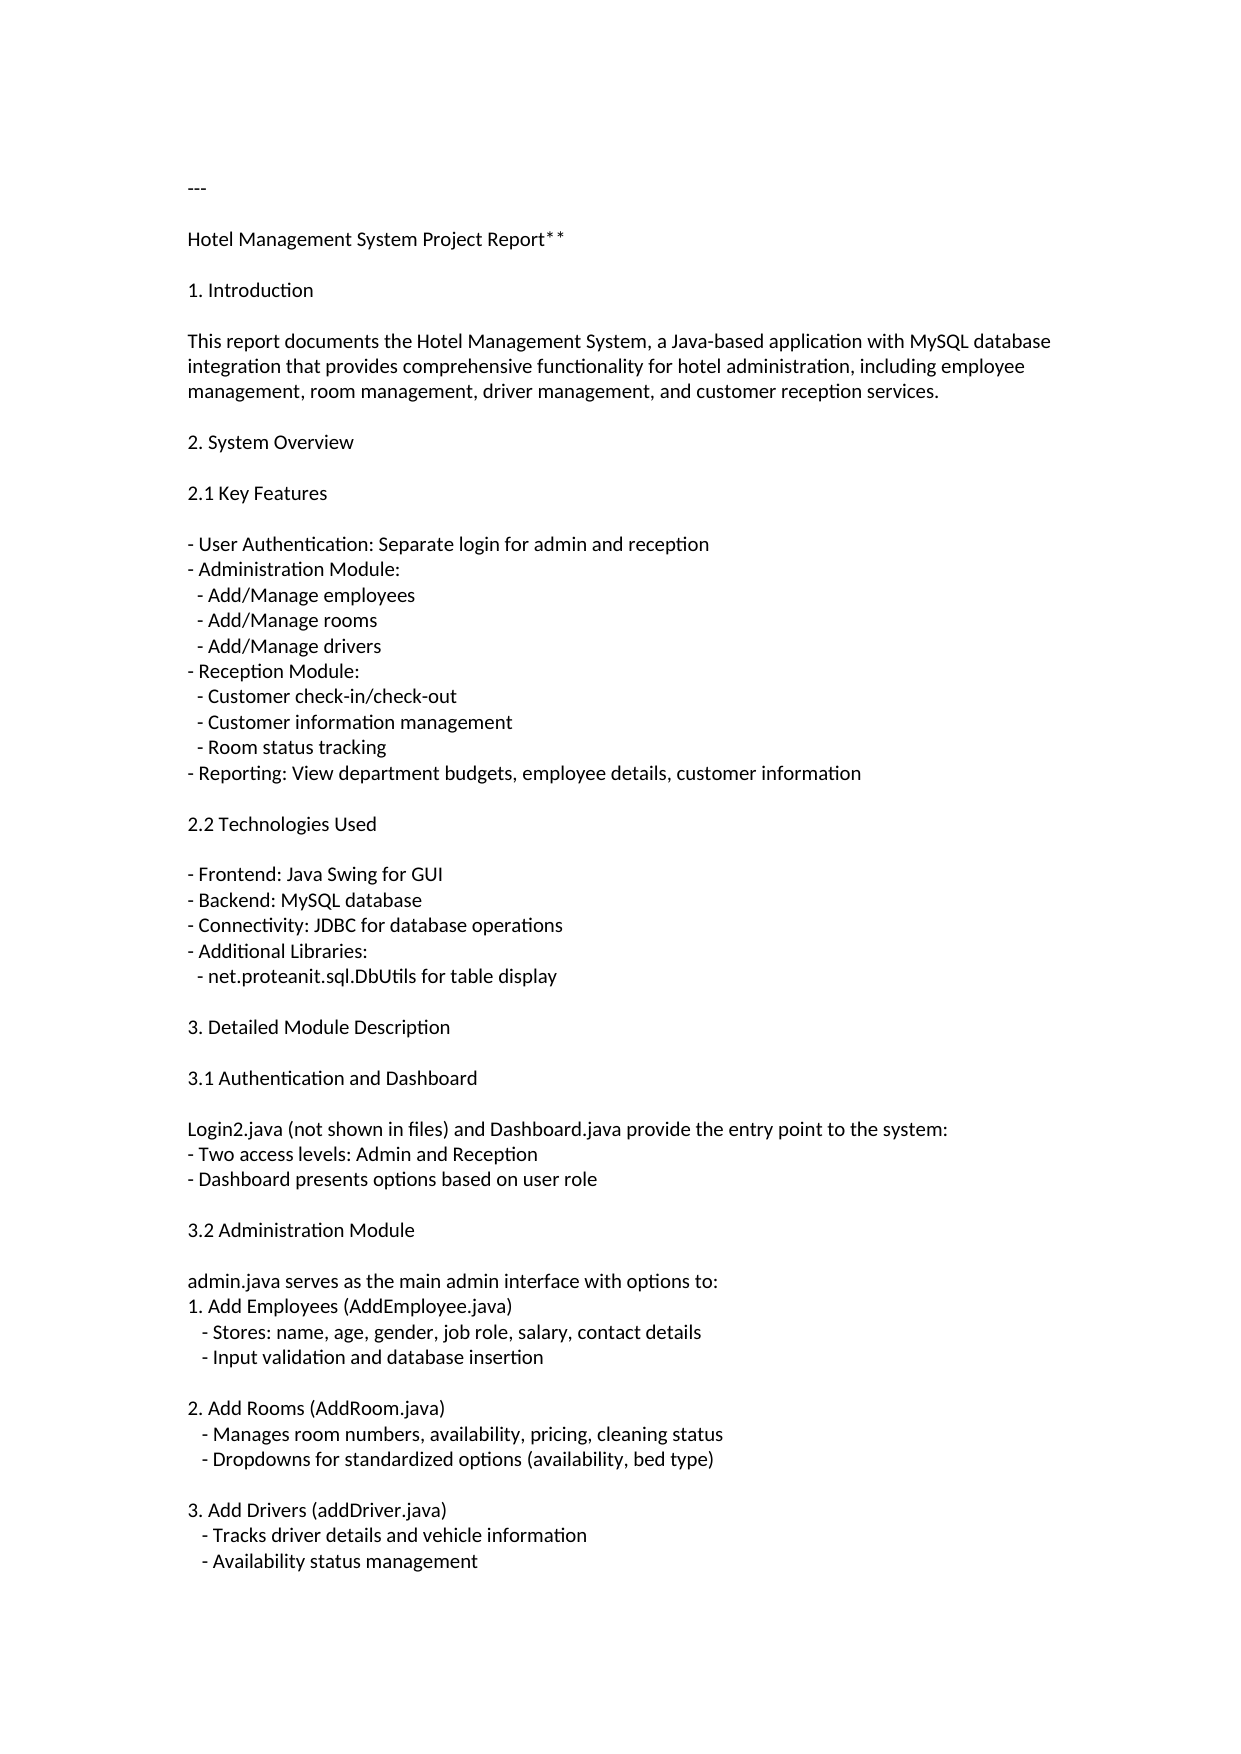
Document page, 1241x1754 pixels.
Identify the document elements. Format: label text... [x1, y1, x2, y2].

text 1. Add Employees (AddEmployee.java) [187, 1294, 1053, 1319]
text admin.java serves as the main admin interface with options to: [187, 1268, 1053, 1294]
text Login2.java (not shown in files) and Dashboard.java provide the entry point to the system: [187, 1116, 1053, 1141]
text 1. Introduction [187, 277, 1053, 302]
text - Two access levels: Admin and Reception [187, 1141, 1053, 1167]
text 2.2 Technologies Used [187, 811, 1053, 836]
text Hotel Management System Project Report** [187, 226, 1053, 252]
text - Room status tracking [187, 734, 1053, 760]
text - Add/Manage rooms [187, 607, 1053, 633]
text - net.proteanit.sql.DbUtils for table display [187, 963, 1053, 989]
text - Dashboard presents options based on user role [187, 1167, 1053, 1192]
text - Frontend: Java Swing for GUI [187, 862, 1053, 887]
text - User Authentication: Separate login for admin and reception [187, 531, 1053, 557]
text - Manages room numbers, availability, pricing, cleaning status [187, 1421, 1053, 1446]
text 3.2 Administration Module [187, 1217, 1053, 1243]
text 3.1 Authentication and Dashboard [187, 1065, 1053, 1090]
text - Reception Module: [187, 658, 1053, 684]
text - Connectivity: JDBC for database operations [187, 912, 1053, 938]
text 3. Detailed Module Description [187, 1014, 1053, 1039]
text - Backend: MySQL database [187, 887, 1053, 912]
text - Add/Manage drivers [187, 633, 1053, 658]
text - Availability status management [187, 1548, 1053, 1573]
text - Input validation and database insertion [187, 1344, 1053, 1370]
text 2. Add Rooms (AddRoom.java) [187, 1395, 1053, 1421]
text - Customer information management [187, 709, 1053, 734]
text --- [187, 175, 1053, 201]
text - Dropdowns for standardized options (availability, bed type) [187, 1446, 1053, 1472]
text - Stores: name, age, gender, job role, salary, contact details [187, 1319, 1053, 1344]
text - Additional Libraries: [187, 938, 1053, 963]
text - Tracks driver details and vehicle information [187, 1522, 1053, 1548]
text - Customer check-in/check-out [187, 684, 1053, 709]
text - Reporting: View department budgets, employee details, customer information [187, 760, 1053, 785]
text 2.1 Key Features [187, 480, 1053, 506]
text 3. Add Drivers (addDriver.java) [187, 1497, 1053, 1522]
text - Add/Manage employees [187, 582, 1053, 607]
text This report documents the Hotel Management System, a Java-based application with MySQL database integration that provides comprehensive functionality for hotel administration, including employee management, room management, driver management, and customer reception services. [187, 328, 1053, 404]
text 2. System Overview [187, 429, 1053, 455]
text - Administration Module: [187, 557, 1053, 582]
